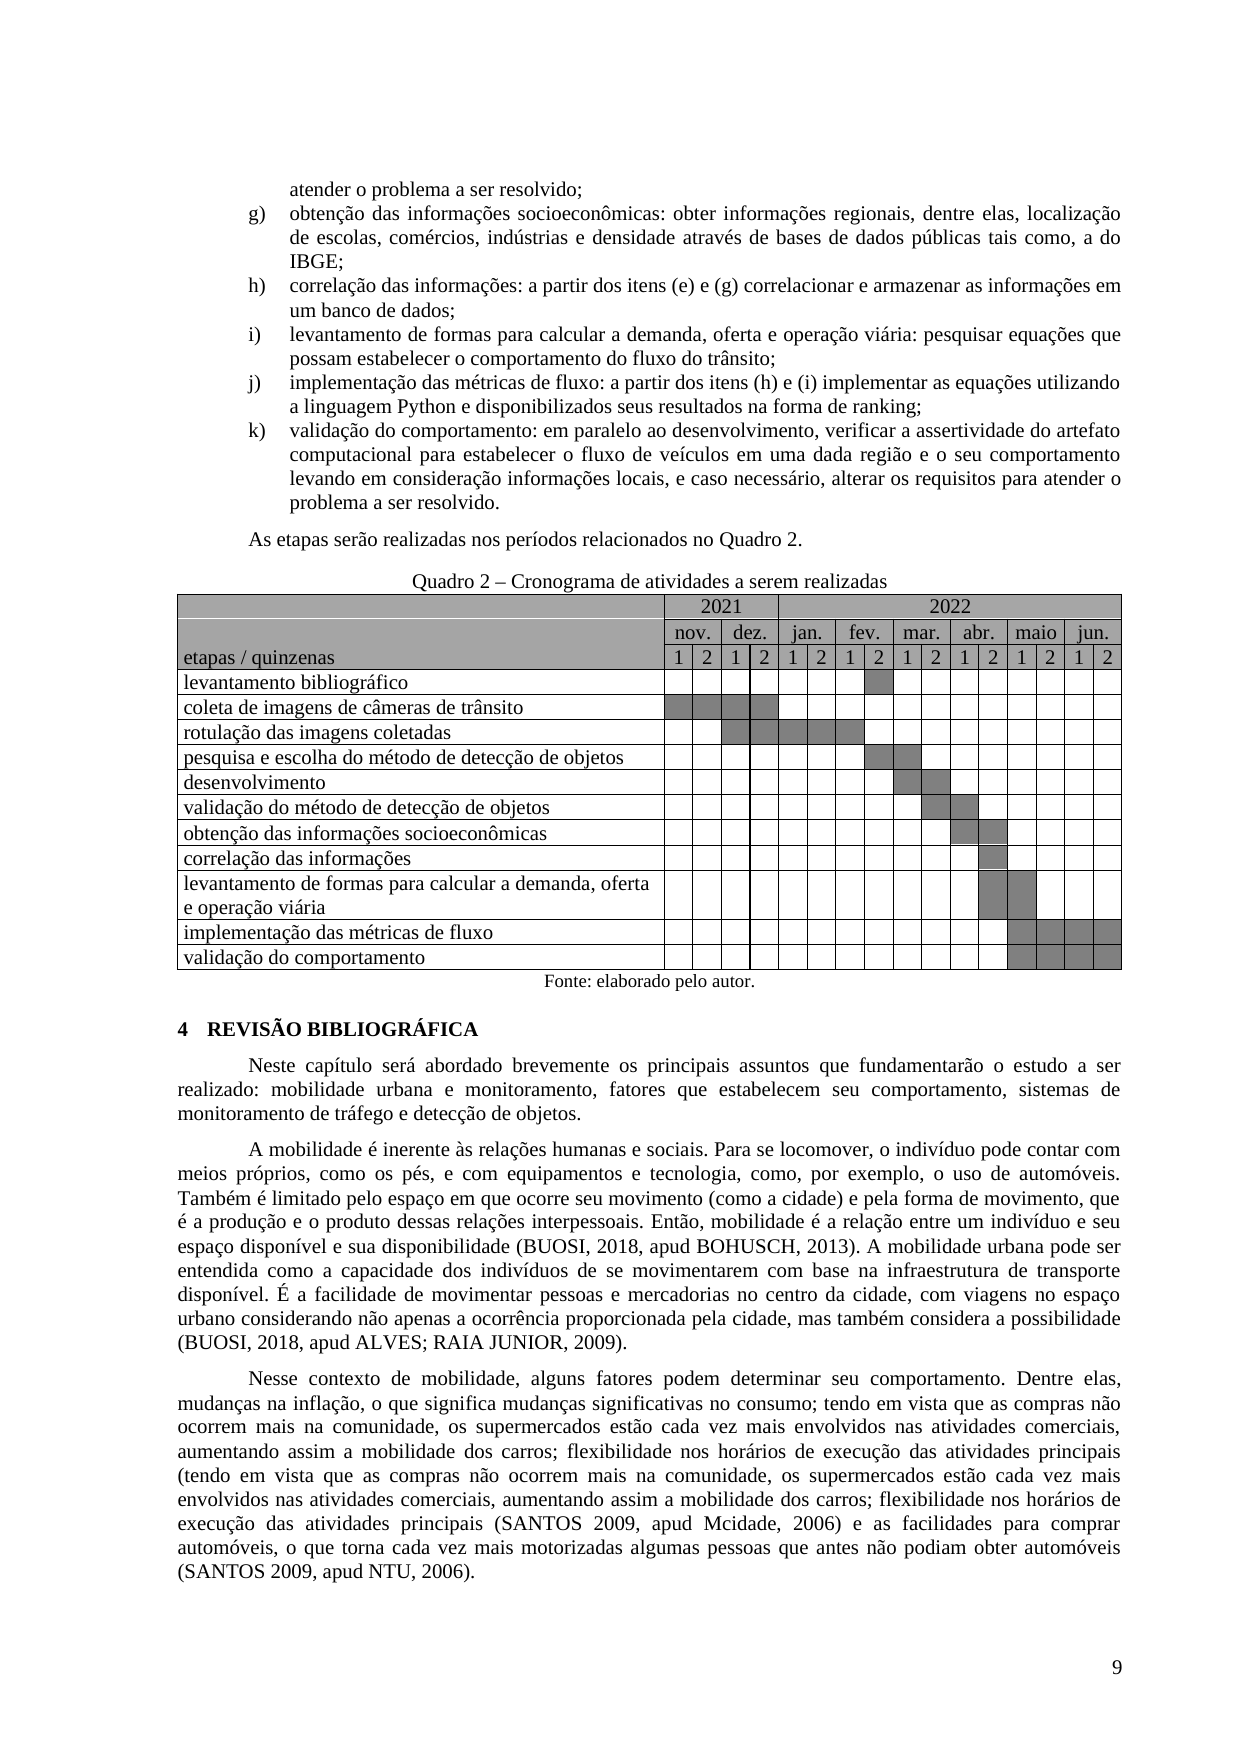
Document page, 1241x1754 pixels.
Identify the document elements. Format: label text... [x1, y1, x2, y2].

table_cell [865, 920, 893, 944]
table_cell levantamento bibliográfico [178, 670, 664, 694]
table_cell [894, 770, 921, 794]
table_cell [865, 695, 893, 719]
table_cell [951, 945, 978, 969]
table_cell [665, 795, 692, 819]
table_cell [665, 846, 692, 869]
table_cell maio [1008, 620, 1064, 644]
table_cell [836, 720, 864, 744]
table_cell [808, 920, 835, 944]
text A mobilidade é inerente às relações humanas e sociais. Para se locomover, o indivíduo pode contar com meios próprios, como os pés, e com equipamentos e tecnologia, como, por exemplo, o uso de automóveis. Também é limitado pelo espaço em que ocorre seu movimento (como a cidade) e pela forma de movimento, que é a produção e o produto dessas relações interpessoais. Então, mobilidade é a relação entre um indivíduo e seu espaço disponível e sua disponibilidade (BUOSI, 2018, apud BOHUSCH, 2013). A mobilidade urbana pode ser entendida como a capacidade dos indivíduos de se movimentarem com base na infraestrutura de transporte disponível. É a facilidade de movimentar pessoas e mercadorias no centro da cidade, com viagens no espaço urbano considerando não apenas a ocorrência proporcionada pela cidade, mas também considera a possibilidade (BUOSI, 2018, apud ALVES; RAIA JUNIOR, 2009). [177, 1137, 1122, 1354]
table_cell [751, 846, 778, 869]
subtitle REVISÃO BIBLIOGRÁFICA [177, 1017, 1122, 1041]
table_cell [693, 871, 721, 919]
table_cell [979, 846, 1007, 869]
table_cell [979, 871, 1007, 919]
table_cell [922, 846, 950, 869]
table_cell [894, 745, 921, 769]
table_cell [1065, 945, 1093, 969]
table_cell [178, 619, 664, 644]
table_cell 1 [1065, 645, 1093, 669]
table_cell [693, 820, 721, 844]
table_cell [865, 820, 893, 844]
table_cell [951, 871, 978, 919]
table_cell [1037, 745, 1064, 769]
table_cell [979, 695, 1007, 719]
table_cell [779, 720, 807, 744]
table_cell [1037, 770, 1064, 794]
table_cell [1094, 795, 1121, 819]
table_cell [779, 745, 807, 769]
table_cell [922, 920, 950, 944]
table_cell [722, 871, 749, 919]
table_cell [751, 820, 778, 844]
table_cell [922, 670, 950, 694]
table_cell nov. [665, 620, 721, 644]
table_cell fev. [836, 620, 893, 644]
table_cell [922, 770, 950, 794]
table_cell jun. [1065, 620, 1121, 644]
table_cell [808, 795, 835, 819]
table_cell [894, 945, 921, 969]
table_cell [1094, 745, 1121, 769]
table_header 2021 [665, 595, 778, 618]
table_cell [865, 745, 893, 769]
table_cell [894, 846, 921, 869]
table_cell [1008, 871, 1036, 919]
table_cell [751, 945, 778, 969]
table_header [178, 595, 664, 618]
table_cell [1008, 745, 1036, 769]
table_cell 2 [693, 645, 721, 669]
table_cell [1065, 795, 1093, 819]
table_cell obtenção das informações socioeconômicas [178, 820, 664, 844]
table_cell [1065, 745, 1093, 769]
table_cell [894, 695, 921, 719]
table_cell [808, 871, 835, 919]
table_cell [836, 871, 864, 919]
table_cell [836, 695, 864, 719]
table_cell dez. [722, 620, 778, 644]
table_header 2022 [779, 595, 1121, 618]
table_cell [836, 795, 864, 819]
table_cell [951, 820, 978, 844]
table_cell [808, 945, 835, 969]
table_cell [836, 820, 864, 844]
table_cell [665, 920, 692, 944]
table_cell 1 [894, 645, 921, 669]
table_cell [951, 846, 978, 869]
table_cell [979, 720, 1007, 744]
table_cell [722, 670, 749, 694]
table_cell [922, 820, 950, 844]
table_cell [865, 670, 893, 694]
table_cell [1094, 770, 1121, 794]
table_cell [922, 720, 950, 744]
table_cell [1037, 871, 1064, 919]
table_cell [751, 871, 778, 919]
table_cell [693, 720, 721, 744]
text obtenção das informações socioeconômicas: obter informações regionais, dentre elas, localização de escolas, comércios, indústrias e densidade através de bases de dados públicas tais como, a do IBGE; [248, 201, 1122, 273]
table_cell [693, 695, 721, 719]
table_cell [665, 820, 692, 844]
table_cell [1065, 695, 1093, 719]
table_cell [808, 720, 835, 744]
table_cell [865, 846, 893, 869]
table_cell [836, 945, 864, 969]
table_cell [1065, 871, 1093, 919]
table_cell [951, 795, 978, 819]
table_cell [1037, 695, 1064, 719]
table_cell [751, 920, 778, 944]
table_cell [665, 871, 692, 919]
table_cell [1008, 846, 1036, 869]
table_cell [693, 795, 721, 819]
table_cell [1037, 670, 1064, 694]
table_cell [951, 695, 978, 719]
table_cell 2 [1037, 645, 1064, 669]
table_cell [751, 770, 778, 794]
table_cell [979, 670, 1007, 694]
table_cell etapas / quinzenas [178, 644, 664, 669]
table_cell [722, 795, 749, 819]
table_cell [779, 871, 807, 919]
table_cell validação do comportamento [178, 945, 664, 969]
table_cell 1 [951, 645, 978, 669]
table_cell [1008, 920, 1036, 944]
table_cell [1065, 820, 1093, 844]
table_cell [836, 745, 864, 769]
table_cell [722, 920, 749, 944]
table_cell [751, 720, 778, 744]
table_cell [751, 670, 778, 694]
table_cell [665, 695, 692, 719]
table_cell [1065, 770, 1093, 794]
table_cell [1094, 720, 1121, 744]
table_cell [1008, 695, 1036, 719]
table_cell [1037, 820, 1064, 844]
table_cell [693, 920, 721, 944]
table_cell [1037, 846, 1064, 869]
table_cell [751, 745, 778, 769]
text As etapas serão realizadas nos períodos relacionados no Quadro 2. [177, 527, 1122, 551]
text Quadro 2 – Cronograma de atividades a serem realizadas [177, 569, 1122, 593]
table_cell [979, 945, 1007, 969]
table_cell 2 [922, 645, 950, 669]
table_cell correlação das informações [178, 846, 664, 869]
table_cell [722, 745, 749, 769]
table_cell [865, 720, 893, 744]
table_cell [1037, 720, 1064, 744]
table_cell implementação das métricas de fluxo [178, 920, 664, 944]
table_cell [922, 695, 950, 719]
table_cell [751, 695, 778, 719]
table_cell [779, 670, 807, 694]
table_cell [979, 745, 1007, 769]
table_cell [1008, 770, 1036, 794]
table_cell [808, 820, 835, 844]
table_cell [722, 720, 749, 744]
table_cell [693, 846, 721, 869]
table_cell rotulação das imagens coletadas [178, 720, 664, 744]
table_cell desenvolvimento [178, 770, 664, 794]
table_cell [894, 670, 921, 694]
text Neste capítulo será abordado brevemente os principais assuntos que fundamentarão o estudo a ser realizado: mobilidade urbana e monitoramento, fatores que estabelecem seu comportamento, sistemas de monitoramento de tráfego e detecção de objetos. [177, 1053, 1122, 1125]
table_cell [894, 920, 921, 944]
table_cell [836, 846, 864, 869]
table_cell [894, 871, 921, 919]
table_cell [1008, 945, 1036, 969]
table_cell [1094, 846, 1121, 869]
table_cell [951, 720, 978, 744]
table_cell [779, 695, 807, 719]
table_cell [865, 945, 893, 969]
table_cell levantamento de formas para calcular a demanda, oferta e operação viária [178, 871, 664, 919]
table_cell [1065, 846, 1093, 869]
text Nesse contexto de mobilidade, alguns fatores podem determinar seu comportamento. Dentre elas, mudanças na inflação, o que significa mudanças significativas no consumo; tendo em vista que as compras não ocorrem mais na comunidade, os supermercados estão cada vez mais envolvidos nas atividades comerciais, aumentando assim a mobilidade dos carros; flexibilidade nos horários de execução das atividades principais (tendo em vista que as compras não ocorrem mais na comunidade, os supermercados estão cada vez mais envolvidos nas atividades comerciais, aumentando assim a mobilidade dos carros; flexibilidade nos horários de execução das atividades principais (SANTOS 2009, apud Mcidade, 2006) e as facilidades para comprar automóveis, o que torna cada vez mais motorizadas algumas pessoas que antes não podiam obter automóveis (SANTOS 2009, apud NTU, 2006). [177, 1366, 1122, 1583]
table_cell [693, 745, 721, 769]
table_cell 2 [751, 645, 778, 669]
table_cell [1094, 920, 1121, 944]
table_cell 2 [808, 645, 835, 669]
table_cell [1094, 695, 1121, 719]
table_cell [1065, 670, 1093, 694]
table_cell [665, 720, 692, 744]
table_cell [808, 846, 835, 869]
table_cell [665, 945, 692, 969]
table_cell [1008, 670, 1036, 694]
table_cell [779, 820, 807, 844]
table_cell [979, 920, 1007, 944]
table_cell [1037, 920, 1064, 944]
table_cell [808, 670, 835, 694]
table_cell [836, 670, 864, 694]
text levantamento de formas para calcular a demanda, oferta e operação viária: pesquisar equações que possam estabelecer o comportamento do fluxo do trânsito; [248, 322, 1122, 370]
table_cell [722, 820, 749, 844]
table_cell [808, 745, 835, 769]
table_cell [1037, 795, 1064, 819]
table_cell [693, 945, 721, 969]
table_cell [722, 846, 749, 869]
table_cell mar. [894, 620, 950, 644]
table_cell [1008, 795, 1036, 819]
table_cell 2 [1094, 645, 1121, 669]
table_cell [808, 770, 835, 794]
table_cell [922, 795, 950, 819]
table_cell [979, 795, 1007, 819]
table_cell [779, 846, 807, 869]
table_cell [665, 770, 692, 794]
table_cell [865, 871, 893, 919]
table_cell validação do método de detecção de objetos [178, 795, 664, 819]
table_cell 1 [779, 645, 807, 669]
table_cell [722, 695, 749, 719]
table_cell [665, 745, 692, 769]
text Fonte: elaborado pelo autor. [177, 970, 1122, 992]
table_cell [894, 795, 921, 819]
table_cell [1065, 920, 1093, 944]
table_cell [1094, 871, 1121, 919]
table_cell [1008, 820, 1036, 844]
table_cell coleta de imagens de câmeras de trânsito [178, 695, 664, 719]
table_cell 1 [665, 645, 692, 669]
table_cell abr. [951, 620, 1007, 644]
table_cell 1 [1008, 645, 1036, 669]
table_cell 1 [836, 645, 864, 669]
table_cell [922, 745, 950, 769]
table_cell [922, 945, 950, 969]
table_cell [779, 945, 807, 969]
table_cell [894, 720, 921, 744]
table_cell [722, 770, 749, 794]
table_cell [1008, 720, 1036, 744]
table_cell [751, 795, 778, 819]
table_cell [1094, 670, 1121, 694]
table_cell [865, 795, 893, 819]
table_cell [951, 670, 978, 694]
table_cell [722, 945, 749, 969]
text implementação das métricas de fluxo: a partir dos itens (h) e (i) implementar as equações utilizando a linguagem Python e disponibilizados seus resultados na forma de ranking; [248, 370, 1122, 418]
table_cell [1037, 945, 1064, 969]
table_cell [779, 770, 807, 794]
table_cell [922, 871, 950, 919]
text validação do comportamento: em paralelo ao desenvolvimento, verificar a assertividade do artefato computacional para estabelecer o fluxo de veículos em uma dada região e o seu comportamento levando em consideração informações locais, e caso necessário, alterar os requisitos para atender o problema a ser resolvido. [248, 418, 1122, 514]
table_cell [836, 770, 864, 794]
table_cell [979, 770, 1007, 794]
table_cell [808, 695, 835, 719]
table_cell [894, 820, 921, 844]
table_cell jan. [779, 620, 835, 644]
table_cell [865, 770, 893, 794]
table_cell [1094, 820, 1121, 844]
table_cell [836, 920, 864, 944]
table_cell [951, 745, 978, 769]
table_cell 2 [979, 645, 1007, 669]
table_cell [779, 795, 807, 819]
table_cell [693, 770, 721, 794]
table_cell [979, 820, 1007, 844]
table_cell [665, 670, 692, 694]
table_cell 2 [865, 645, 893, 669]
table_cell pesquisa e escolha do método de detecção de objetos [178, 745, 664, 769]
table_cell [1065, 720, 1093, 744]
table_cell [693, 670, 721, 694]
table_cell [951, 920, 978, 944]
table_cell [779, 920, 807, 944]
text correlação das informações: a partir dos itens (e) e (g) correlacionar e armazenar as informações em um banco de dados; [248, 273, 1122, 322]
table_cell [1094, 945, 1121, 969]
table_cell [951, 770, 978, 794]
table_cell 1 [722, 645, 749, 669]
